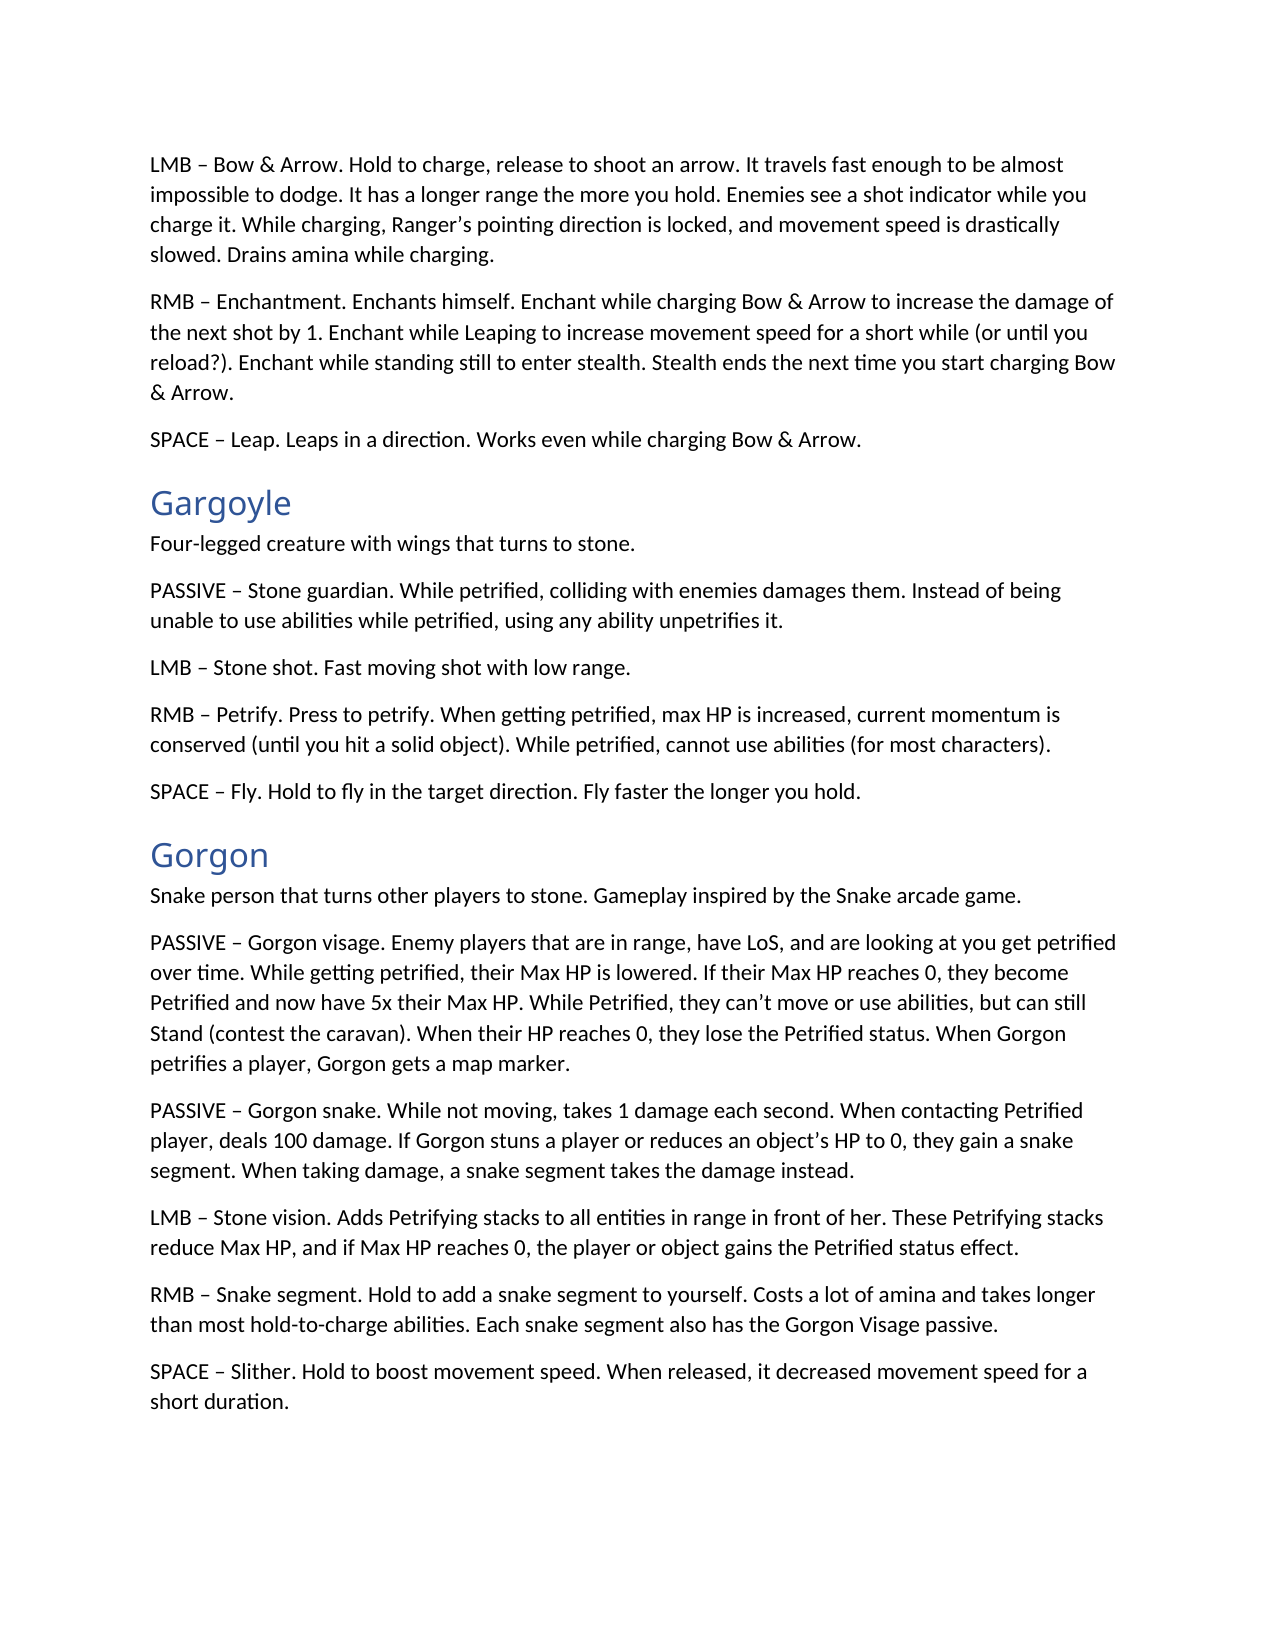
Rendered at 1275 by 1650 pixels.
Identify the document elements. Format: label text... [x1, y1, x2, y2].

text LMB – Bow & Arrow. Hold to charge, release to shoot an arrow. It travels fast enough to be almost impossible to dodge. It has a longer range the more you hold. Enemies see a shot indicator while you charge it. While charging, Ranger’s pointing direction is locked, and movement speed is drastically slowed. Drains amina while charging. [150, 150, 1125, 269]
text SPACE – Fly. Hold to fly in the target direction. Fly faster the longer you hold. [150, 777, 1125, 805]
text Four-legged creature with wings that turns to stone. [150, 529, 1125, 557]
subtitle Gorgon [150, 832, 1125, 878]
text RMB – Petrify. Press to petrify. When getting petrified, max HP is increased, current momentum is conserved (until you hit a solid object). While petrified, cannot use abilities (for most characters). [150, 700, 1125, 758]
text PASSIVE – Stone guardian. While petrified, colliding with enemies damages them. Instead of being unable to use abilities while petrified, using any ability unpetrifies it. [150, 576, 1125, 634]
text PASSIVE – Gorgon snake. While not moving, takes 1 damage each second. When contacting Petrified player, deals 100 damage. If Gorgon stuns a player or reduces an object’s HP to 0, they gain a snake segment. When taking damage, a snake segment takes the damage instead. [150, 1096, 1125, 1184]
text RMB – Enchantment. Enchants himself. Enchant while charging Bow & Arrow to increase the damage of the next shot by 1. Enchant while Leaping to increase movement speed for a short while (or until you reload?). Enchant while standing still to enter stealth. Stealth ends the next time you start charging Bow & Arrow. [150, 287, 1125, 406]
text SPACE – Slither. Hold to boost movement speed. When released, it decreased movement speed for a short duration. [150, 1357, 1125, 1416]
text RMB – Snake segment. Hold to add a snake segment to yourself. Costs a lot of amina and takes longer than most hold-to-charge abilities. Each snake segment also has the Gorgon Visage passive. [150, 1280, 1125, 1338]
text LMB – Stone shot. Fast moving shot with low range. [150, 653, 1125, 681]
text PASSIVE – Gorgon visage. Enemy players that are in range, have LoS, and are looking at you get petrified over time. While getting petrified, their Max HP is lowered. If their Max HP reaches 0, they become Petrified and now have 5x their Max HP. While Petrified, they can’t move or use abilities, but can still Stand (contest the caravan). When their HP reaches 0, they lose the Petrified status. When Gorgon petrifies a player, Gorgon gets a map marker. [150, 928, 1125, 1077]
text LMB – Stone vision. Adds Petrifying stacks to all entities in range in front of her. These Petrifying stacks reduce Max HP, and if Max HP reaches 0, the player or object gains the Petrified status effect. [150, 1203, 1125, 1261]
subtitle Gargoyle [150, 480, 1125, 526]
text Snake person that turns other players to stone. Gameplay inspired by the Snake arcade game. [150, 881, 1125, 909]
text SPACE – Leap. Leaps in a direction. Works even while charging Bow & Arrow. [150, 425, 1125, 453]
